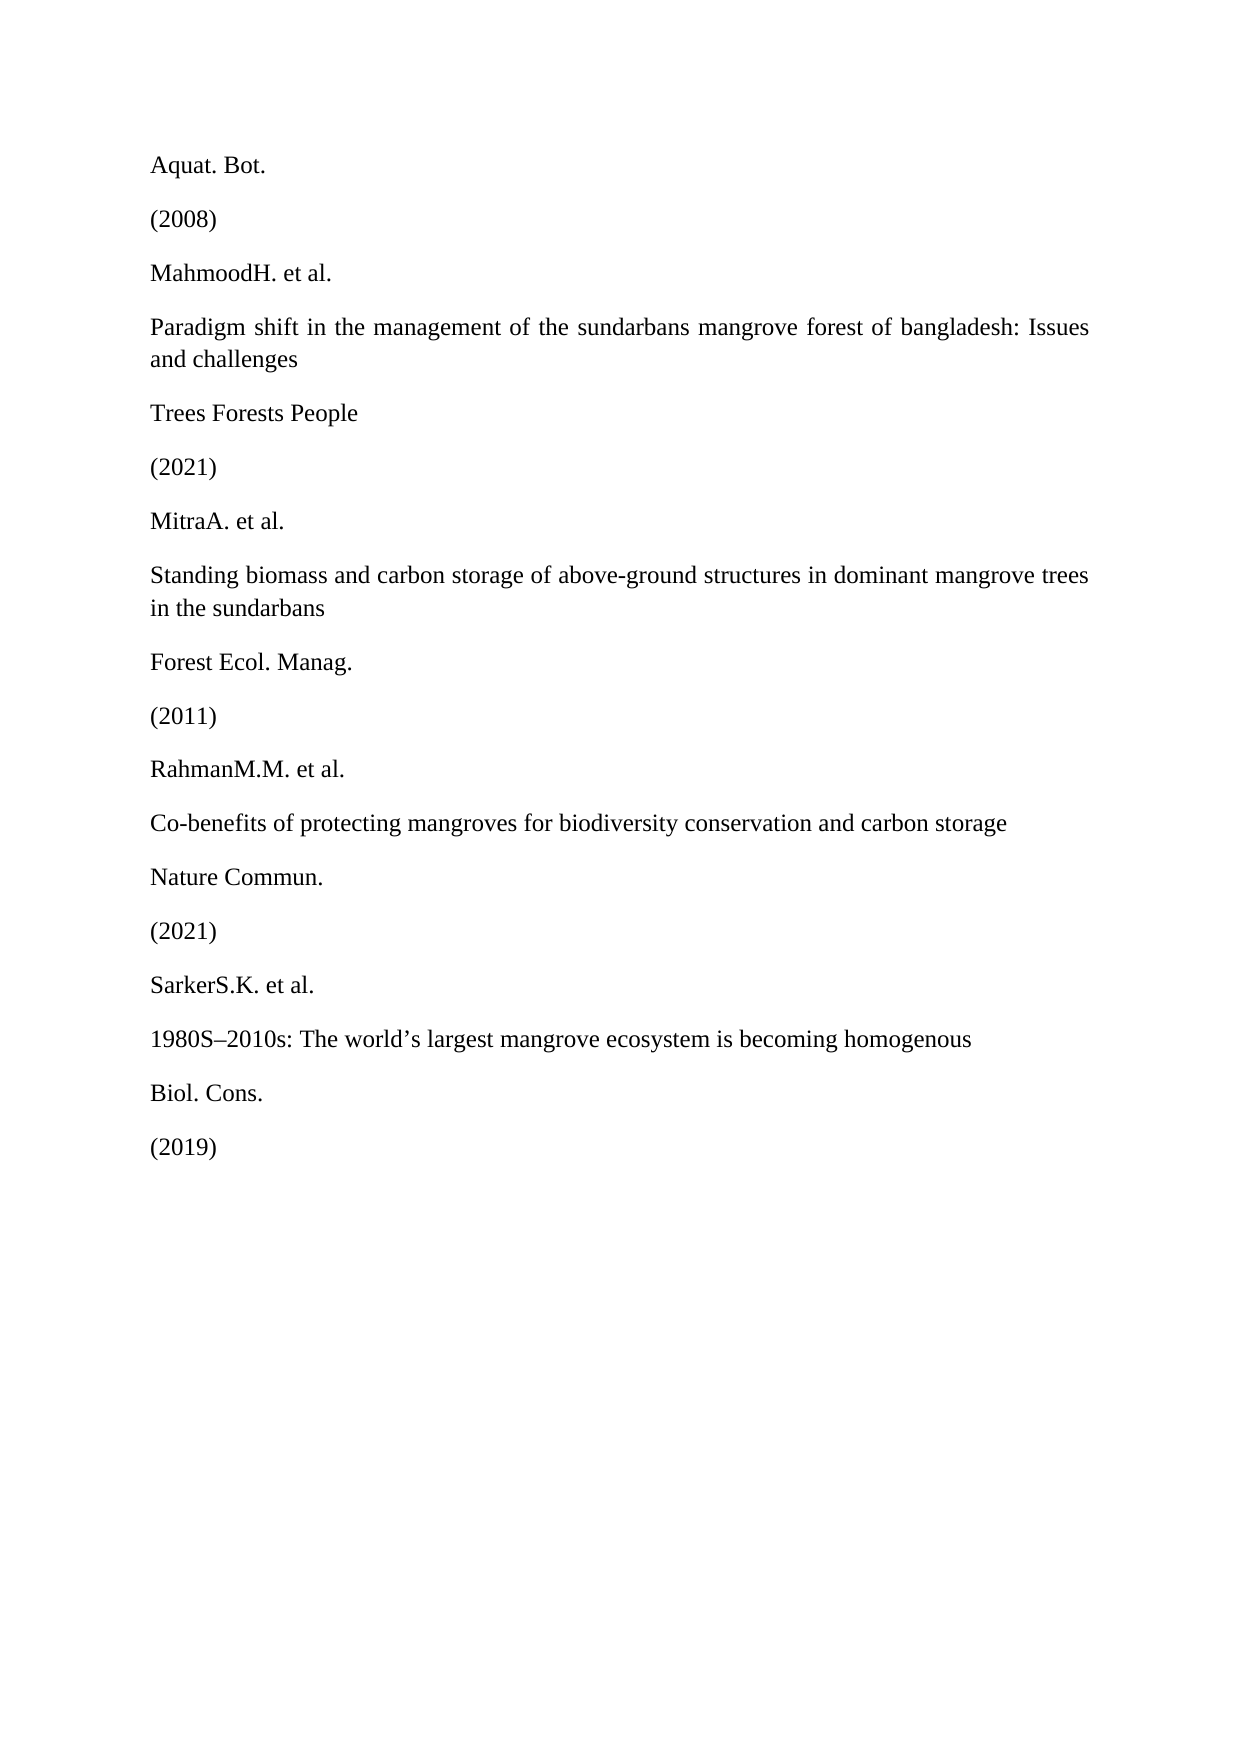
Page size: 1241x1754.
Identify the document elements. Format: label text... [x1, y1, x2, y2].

text Biol. Cons. [150, 1078, 1090, 1106]
text RahmanM.M. et al. [150, 754, 1090, 783]
text (2021) [150, 916, 1090, 945]
text Forest Ecol. Manag. [150, 647, 1090, 676]
text (2011) [150, 701, 1090, 729]
text Trees Forests People [150, 398, 1090, 427]
text 1980S–2010s: The world’s largest mangrove ecosystem is becoming homogenous [150, 1024, 1090, 1053]
text Co-benefits of protecting mangroves for biodiversity conservation and carbon storage [150, 808, 1090, 837]
text MitraA. et al. [150, 506, 1090, 535]
text (2008) [150, 204, 1090, 233]
text Paradigm shift in the management of the sundarbans mangrove forest of bangladesh: Issues and challenges [150, 312, 1090, 373]
text SarkerS.K. et al. [150, 970, 1090, 999]
text (2021) [150, 452, 1090, 481]
text (2019) [150, 1132, 1090, 1160]
text Aquat. Bot. [150, 150, 1090, 179]
text MahmoodH. et al. [150, 258, 1090, 286]
text Standing biomass and carbon storage of above-ground structures in dominant mangrove trees in the sundarbans [150, 560, 1090, 622]
text Nature Commun. [150, 862, 1090, 891]
